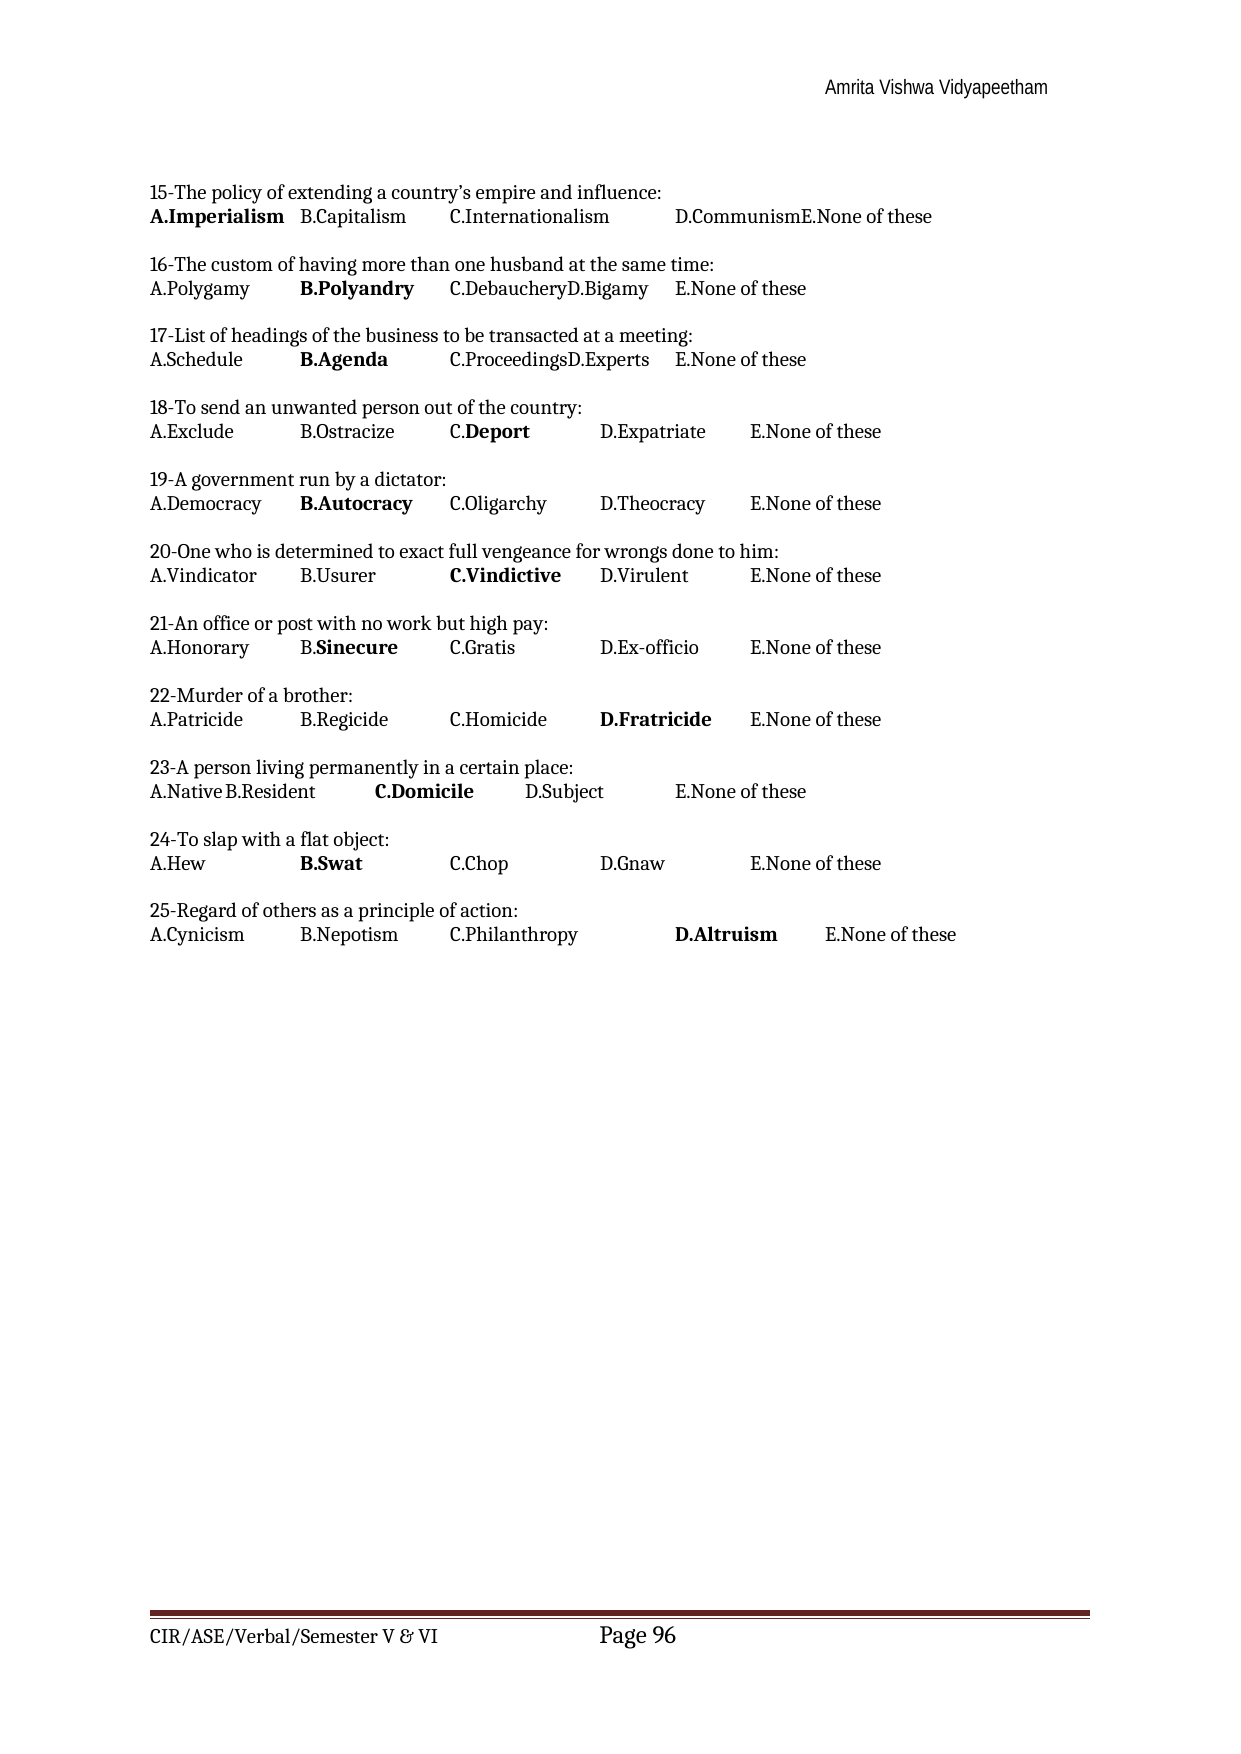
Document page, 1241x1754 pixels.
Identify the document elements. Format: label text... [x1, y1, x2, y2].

text A.Honorary B.Sinecure C.Gratis D.Ex-officio E.None of these [150, 636, 1090, 659]
text 24-To slap with a flat object: [150, 827, 1090, 851]
text A.Native B.Resident C.Domicile D.Subject E.None of these [150, 779, 1090, 803]
text 23-A person living permanently in a certain place: [150, 755, 1090, 779]
text A.Imperialism B.Capitalism C.Internationalism D.CommunismE.None of these [150, 204, 1090, 228]
text A.Hew B.Swat C.Chop D.Gnaw E.None of these [150, 851, 1090, 875]
text 25-Regard of others as a principle of action: [150, 899, 1090, 923]
text 22-Murder of a brother: [150, 683, 1090, 707]
text A.Schedule B.Agenda C.ProceedingsD.Experts E.None of these [150, 348, 1090, 372]
text 15-The policy of extending a country’s empire and influence: [150, 180, 1090, 204]
text 18-To send an unwanted person out of the country: [150, 396, 1090, 420]
text 16-The custom of having more than one husband at the same time: [150, 252, 1090, 276]
text 17-List of headings of the business to be transacted at a meeting: [150, 324, 1090, 348]
text A.Cynicism B.Nepotism C.Philanthropy D.Altruism E.None of these [150, 923, 1090, 947]
text A.Patricide B.Regicide C.Homicide D.Fratricide E.None of these [150, 707, 1090, 731]
text 21-An office or post with no work but high pay: [150, 612, 1090, 636]
text A.Exclude B.Ostracize C.Deport D.Expatriate E.None of these [150, 420, 1090, 444]
text A.Polygamy B.Polyandry C.DebaucheryD.Bigamy E.None of these [150, 276, 1090, 300]
text 19-A government run by a dictator: [150, 468, 1090, 492]
text A.Democracy B.Autocracy C.Oligarchy D.Theocracy E.None of these [150, 492, 1090, 516]
text 20-One who is determined to exact full vengeance for wrongs done to him: [150, 540, 1090, 564]
text A.Vindicator B.Usurer C.Vindictive D.Virulent E.None of these [150, 564, 1090, 588]
